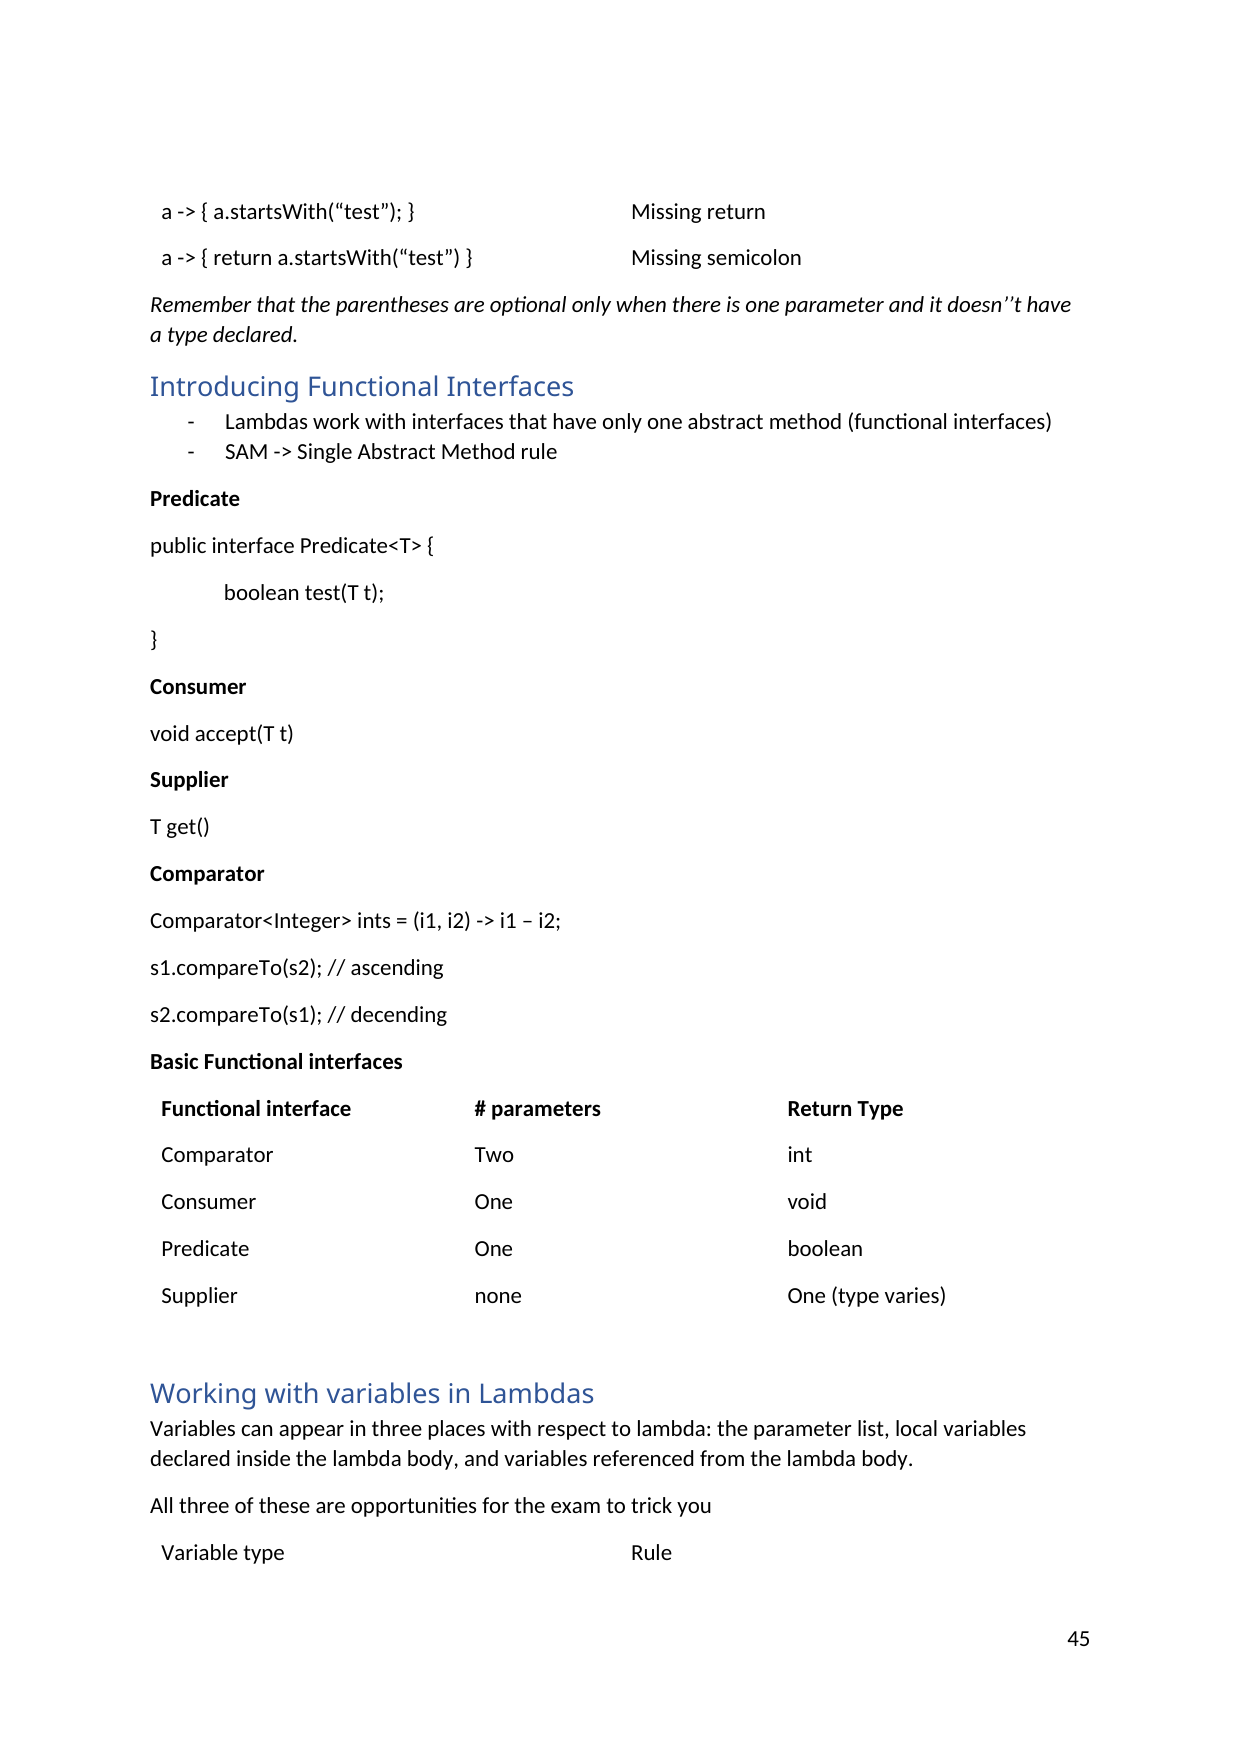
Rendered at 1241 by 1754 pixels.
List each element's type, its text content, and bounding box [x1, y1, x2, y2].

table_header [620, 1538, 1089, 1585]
text public interface Predicate<T> { [150, 531, 1090, 559]
text s1.compareTo(s2); // ascending [150, 953, 1090, 981]
text s2.compareTo(s1); // decending [150, 1000, 1090, 1028]
text Variables can appear in three places with respect to lambda: the parameter list, local variables declared inside the lambda body, and variables referenced from the lambda body. [150, 1414, 1090, 1472]
text All three of these are opportunities for the exam to trick you [150, 1491, 1090, 1519]
list Lambdas work with interfaces that have only one abstract method (functional interfaces) [187, 407, 1090, 435]
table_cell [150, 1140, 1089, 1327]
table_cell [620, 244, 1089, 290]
text Basic Functional interfaces [150, 1047, 1090, 1075]
subtitle Working with variables in Lambdas [150, 1374, 1090, 1411]
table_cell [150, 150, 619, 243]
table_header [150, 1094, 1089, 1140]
text Consumer [150, 672, 1090, 700]
text T get() [150, 812, 1090, 840]
text void accept(T t) [150, 719, 1090, 747]
subtitle Introducing Functional Interfaces [150, 367, 1090, 404]
list SAM -> Single Abstract Method rule [187, 437, 1090, 465]
text Supplier [150, 766, 1090, 793]
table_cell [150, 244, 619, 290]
text } [150, 625, 1090, 653]
text boolean test(T t); [150, 578, 1090, 606]
text Predicate [150, 484, 1090, 512]
text Comparator [150, 859, 1090, 887]
text Comparator<Integer> ints = (i1, i2) -> i1 – i2; [150, 906, 1090, 934]
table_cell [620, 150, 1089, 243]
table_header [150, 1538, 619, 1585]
text Remember that the parentheses are optional only when there is one parameter and it doesn’’t have a type declared. [150, 290, 1090, 348]
